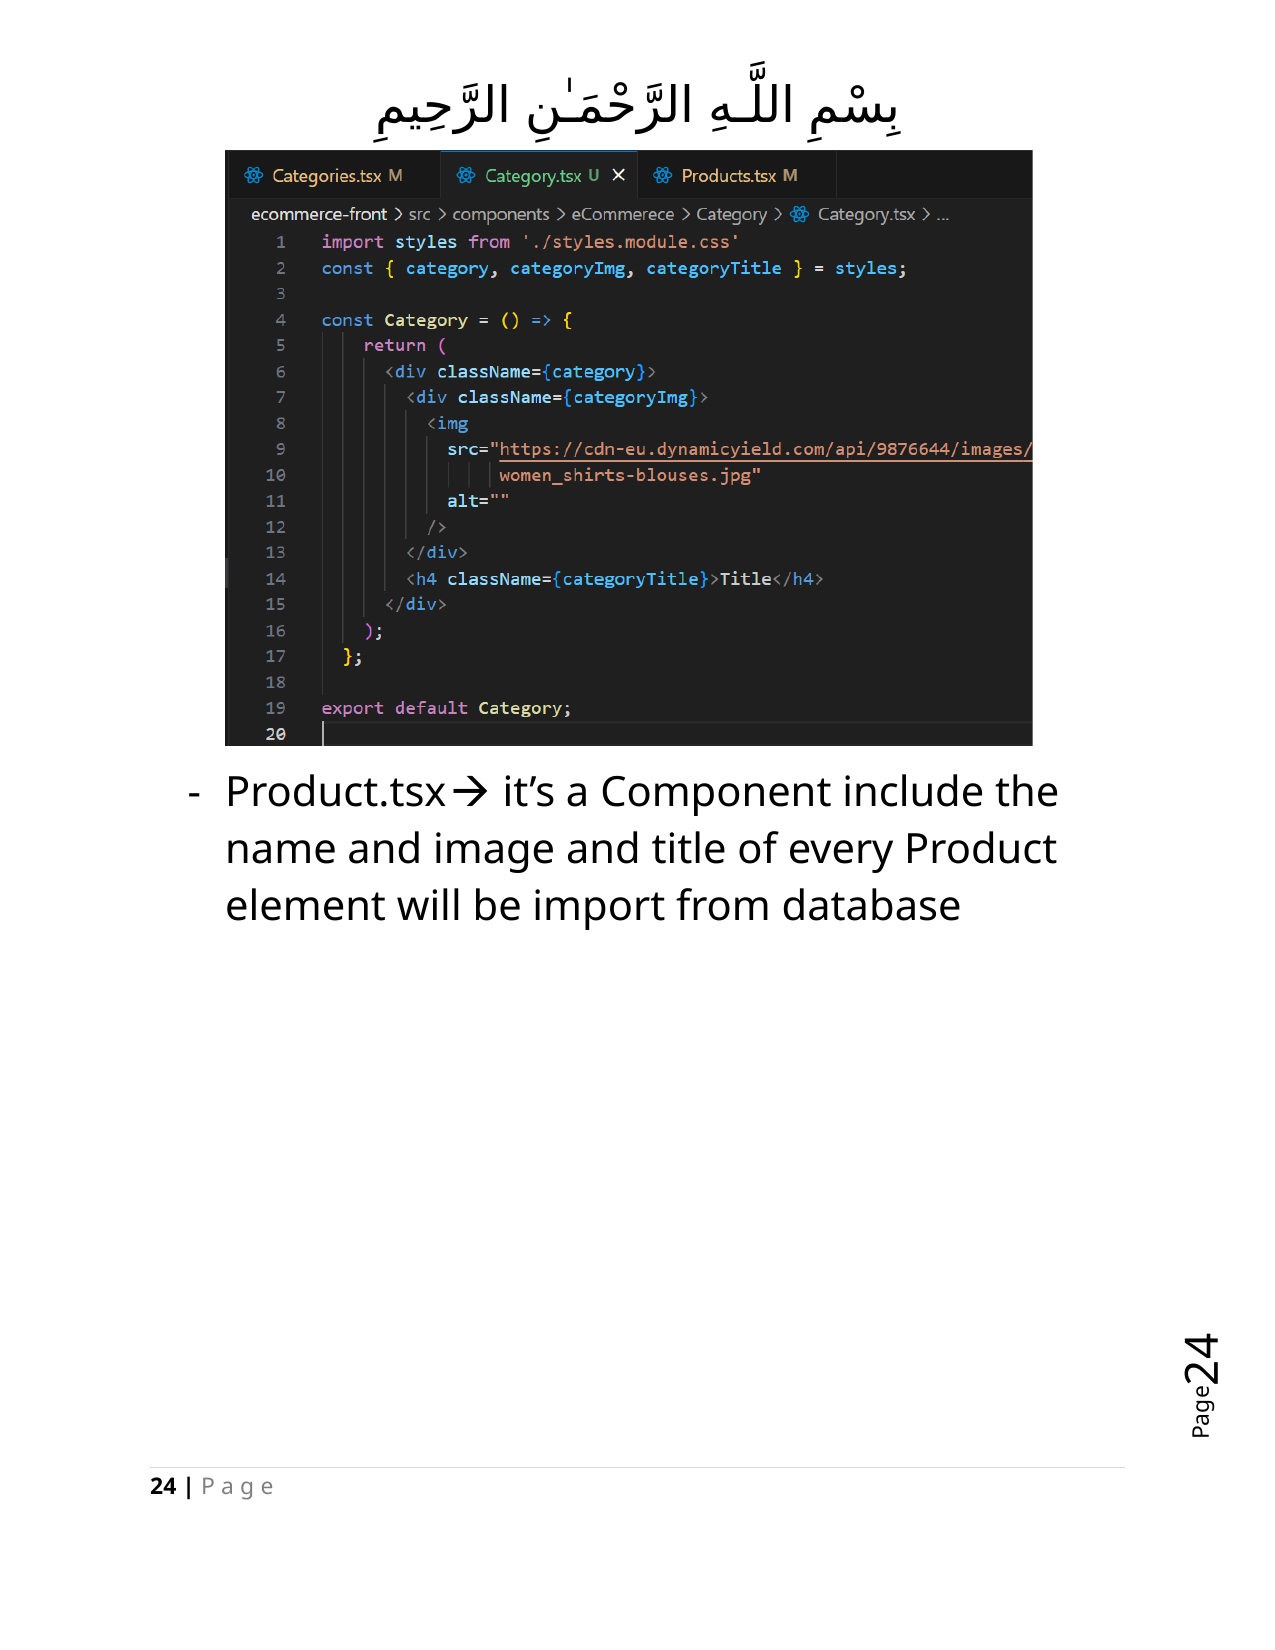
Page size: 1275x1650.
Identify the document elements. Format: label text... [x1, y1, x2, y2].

list Product.tsx it’s a Component include the name and image and title of every Product element will be import from database [187, 762, 1125, 932]
picture [225, 150, 1033, 746]
